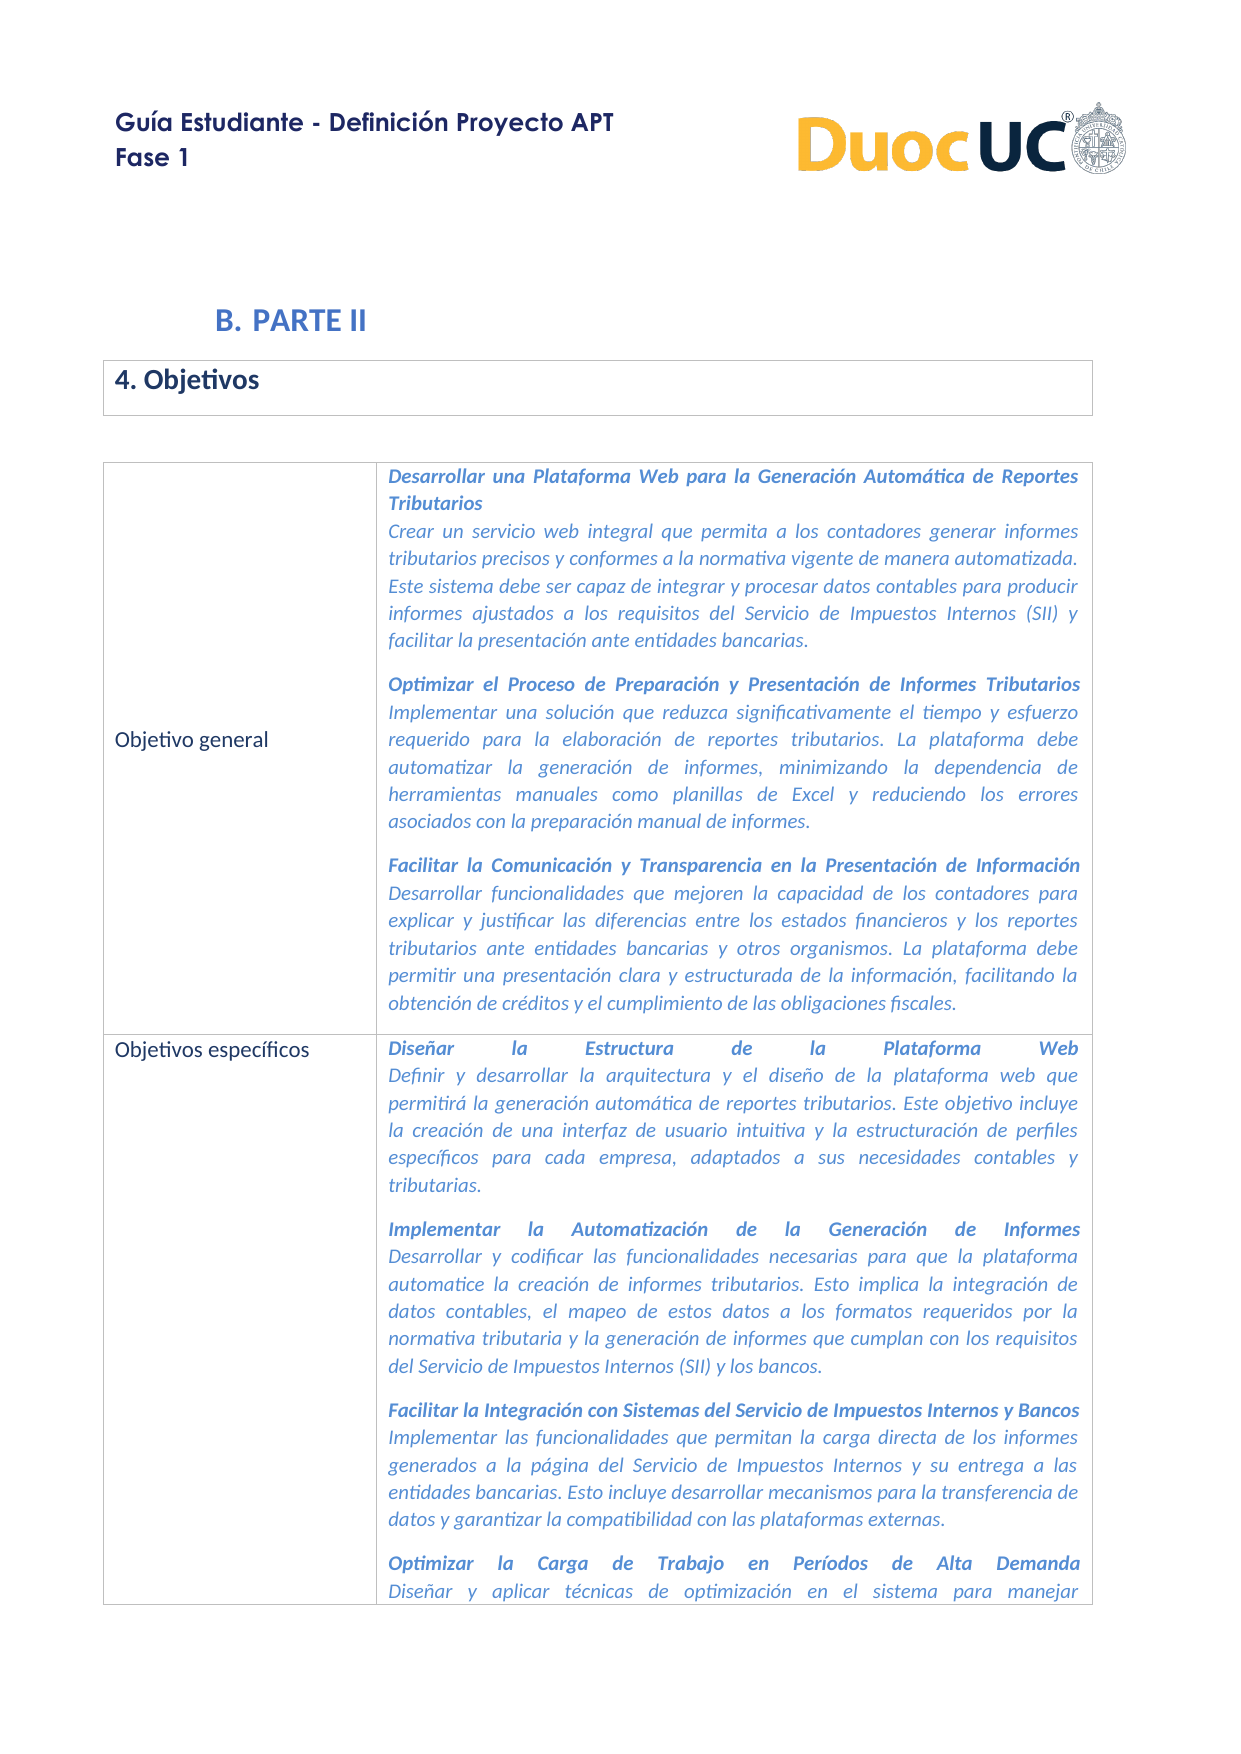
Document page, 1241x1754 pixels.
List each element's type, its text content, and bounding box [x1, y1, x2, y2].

table_header 4. Objetivos [104, 361, 1092, 415]
table_header Desarrollar una Plataforma Web para la Generación Automática de Reportes Tributarios Crear un servicio web integral que permita a los contadores generar informes tributarios precisos y conformes a la normativa vigente de manera automatizada. Este sistema debe ser capaz de integrar y procesar datos contables para producir informes ajustados a los requisitos del Servicio de Impuestos Internos (SII) y facilitar la presentación ante entidades bancarias. Optimizar el Proceso de Preparación y Presentación de Informes Tributarios Implementar una solución que reduzca significativamente el tiempo y esfuerzo requerido para la elaboración de reportes tributarios. La plataforma debe automatizar la generación de informes, minimizando la dependencia de herramientas manuales como planillas de Excel y reduciendo los errores asociados con la preparación manual de informes. Facilitar la Comunicación y Transparencia en la Presentación de Información Desarrollar funcionalidades que mejoren la capacidad de los contadores para explicar y justificar las diferencias entre los estados financieros y los reportes tributarios ante entidades bancarias y otros organismos. La plataforma debe permitir una presentación clara y estructurada de la información, facilitando la obtención de créditos y el cumplimiento de las obligaciones fiscales. [377, 463, 1092, 1034]
table_header Objetivo general [104, 463, 376, 1034]
list PARTE II [215, 299, 1063, 340]
picture [798, 102, 1126, 174]
table_cell Objetivos específicos [104, 1035, 376, 1603]
